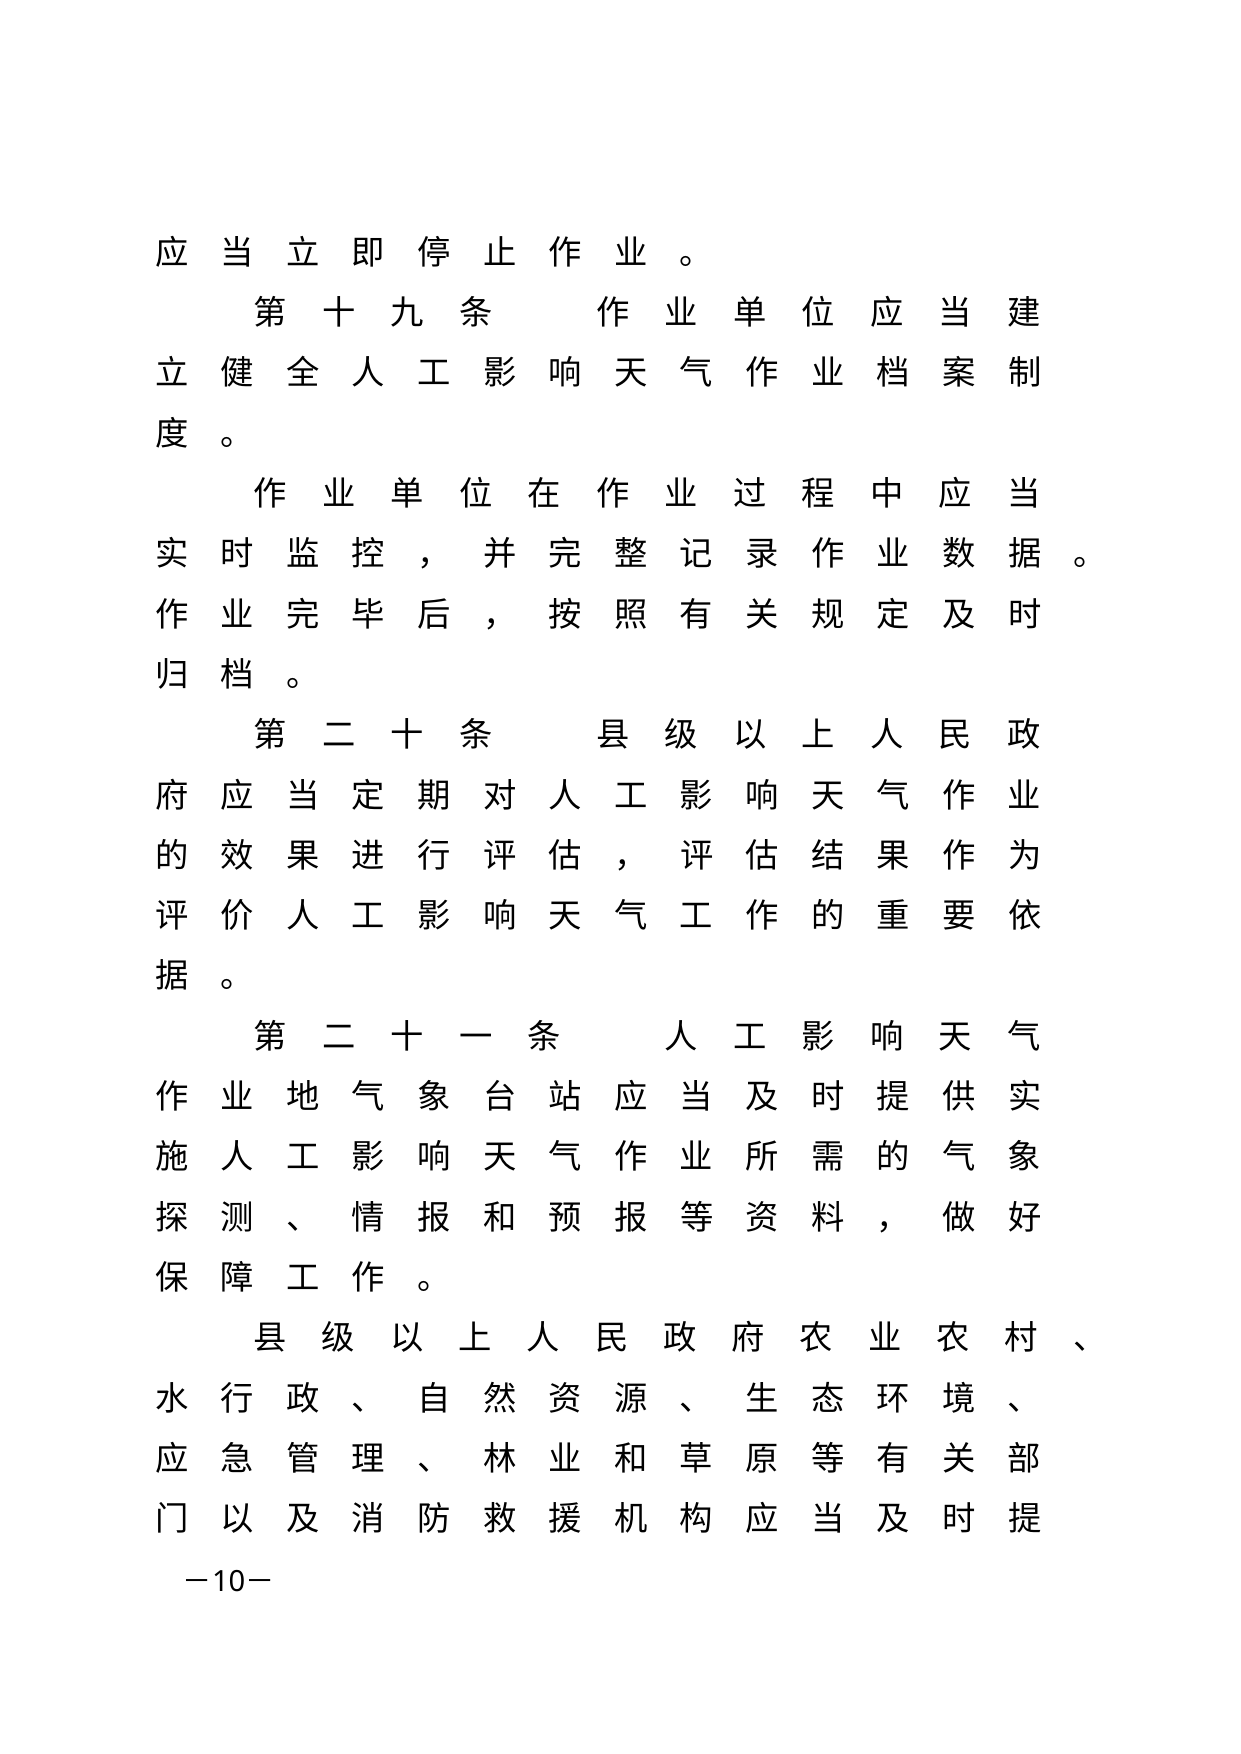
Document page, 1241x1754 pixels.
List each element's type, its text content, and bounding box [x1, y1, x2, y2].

text 县级以上人民政府农业农村、水行政、自然资源、生态环境、应急管理、林业和草原等有关部门以及消防救援机构应当及时提供实施人工影响天气作业所需的农情、灾情、水文、火情、生态环境等资料。 [155, 1305, 1073, 1546]
text 第二十一条 人工影响天气作业地气象台站应当及时提供实施人工影响天气作业所需的气象探测、情报和预报等资料，做好保障工作。 [155, 1003, 1073, 1305]
text 第十九条 作业单位应当建立健全人工影响天气作业档案制度。 [155, 280, 1073, 461]
text 第二十条 县级以上人民政府应当定期对人工影响天气作业的效果进行评估，评估结果作为评价人工影响天气工作的重要依据。 [155, 702, 1073, 1003]
text 作业单位在作业过程中应当实时监控，并完整记录作业数据。作业完毕后，按照有关规定及时归档。 [155, 461, 1073, 702]
text 作业单位收到气象主管机构或者飞行管制部门停止作业的指令，或者出现作业安全隐患时，应当立即停止作业。 [155, 219, 1073, 280]
